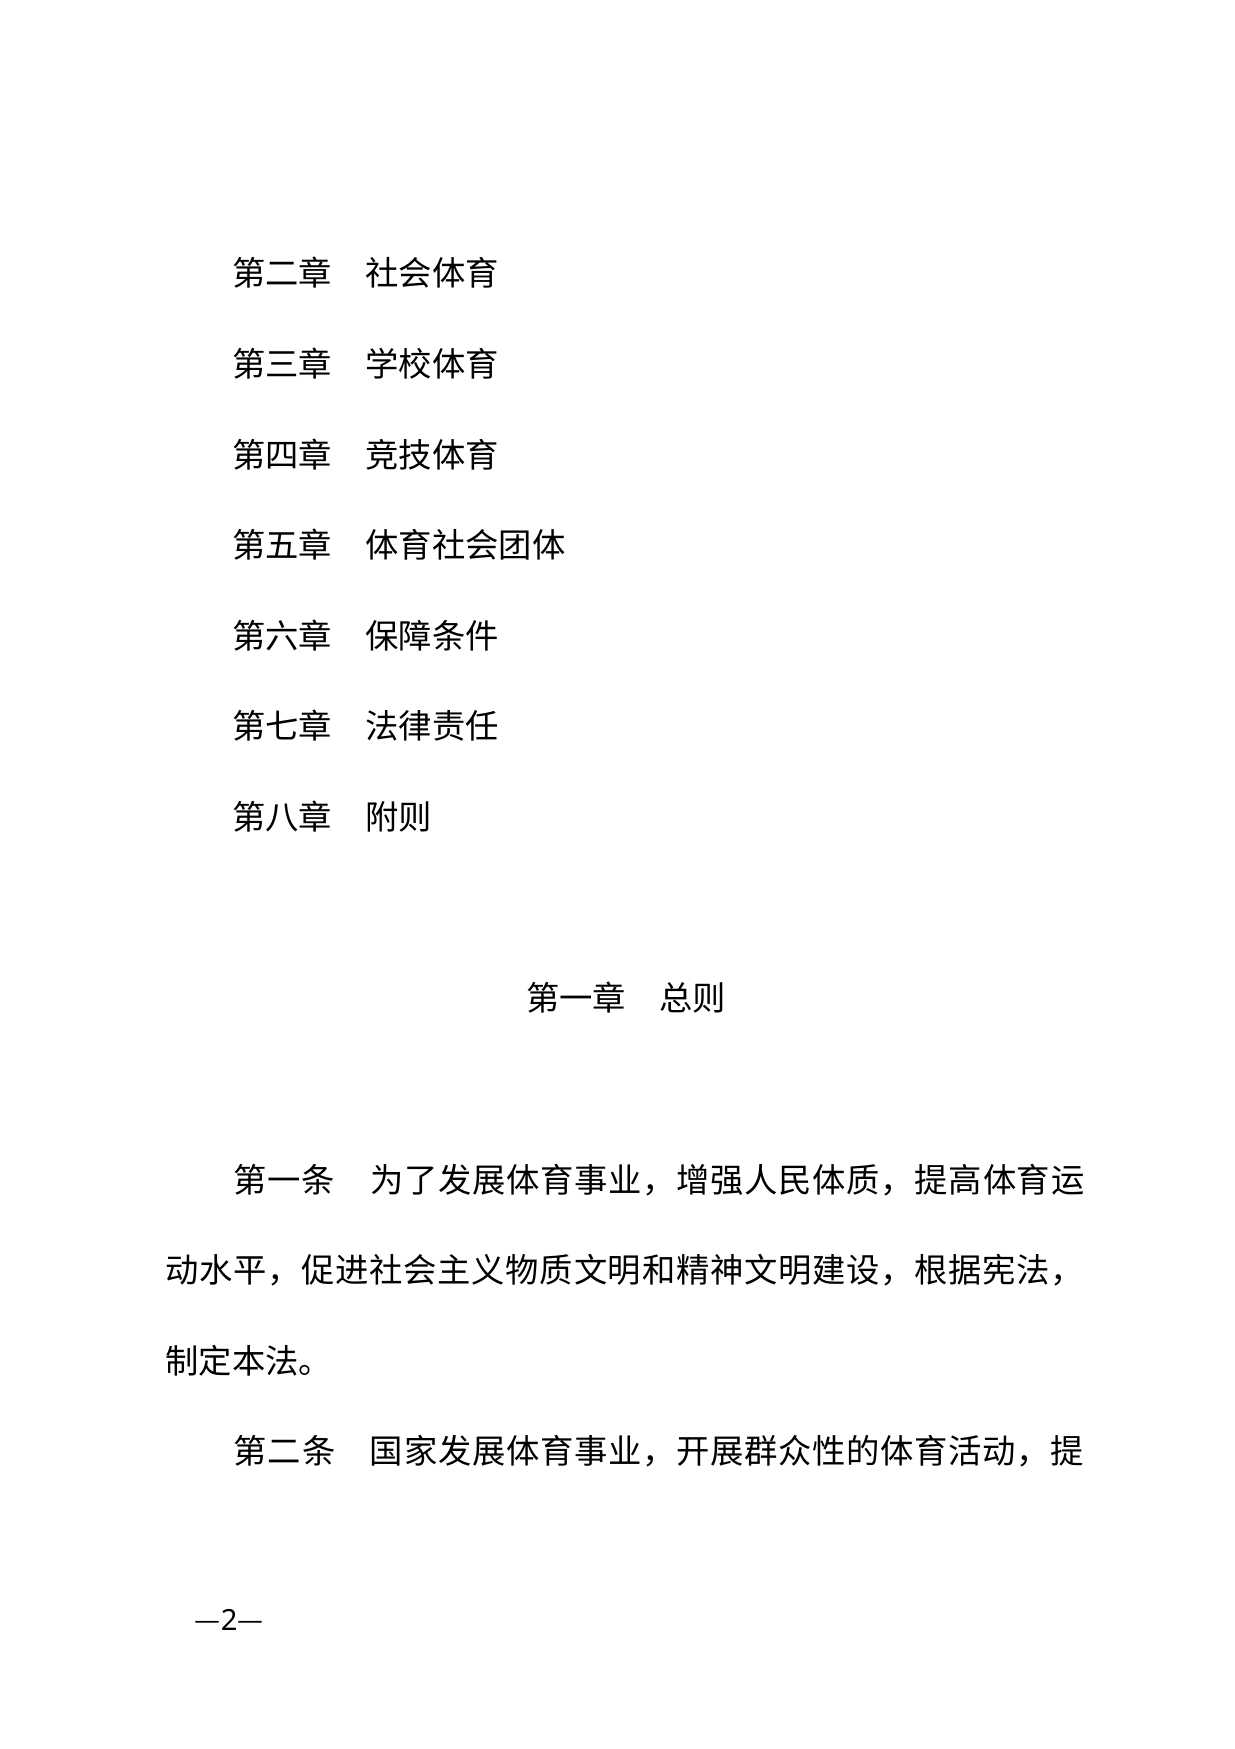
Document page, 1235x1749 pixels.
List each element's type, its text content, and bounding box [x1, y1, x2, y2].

text 第六章 保障条件 [165, 588, 1087, 679]
text 第四章 竞技体育 [165, 407, 1087, 498]
text 第七章 法律责任 [165, 679, 1087, 770]
text 第五章 体育社会团体 [165, 498, 1087, 588]
text 第一章 总则 [165, 951, 1087, 1042]
text 第三章 学校体育 [165, 317, 1087, 407]
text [165, 1404, 1087, 1495]
text 第八章 附则 [165, 770, 1087, 860]
text 第一条 为了发展体育事业，增强人民体质，提高体育运动水平，促进社会主义物质文明和精神文明建设，根据宪法，制定本法。 [165, 1132, 1087, 1404]
text 第二章 社会体育 [165, 226, 1087, 317]
